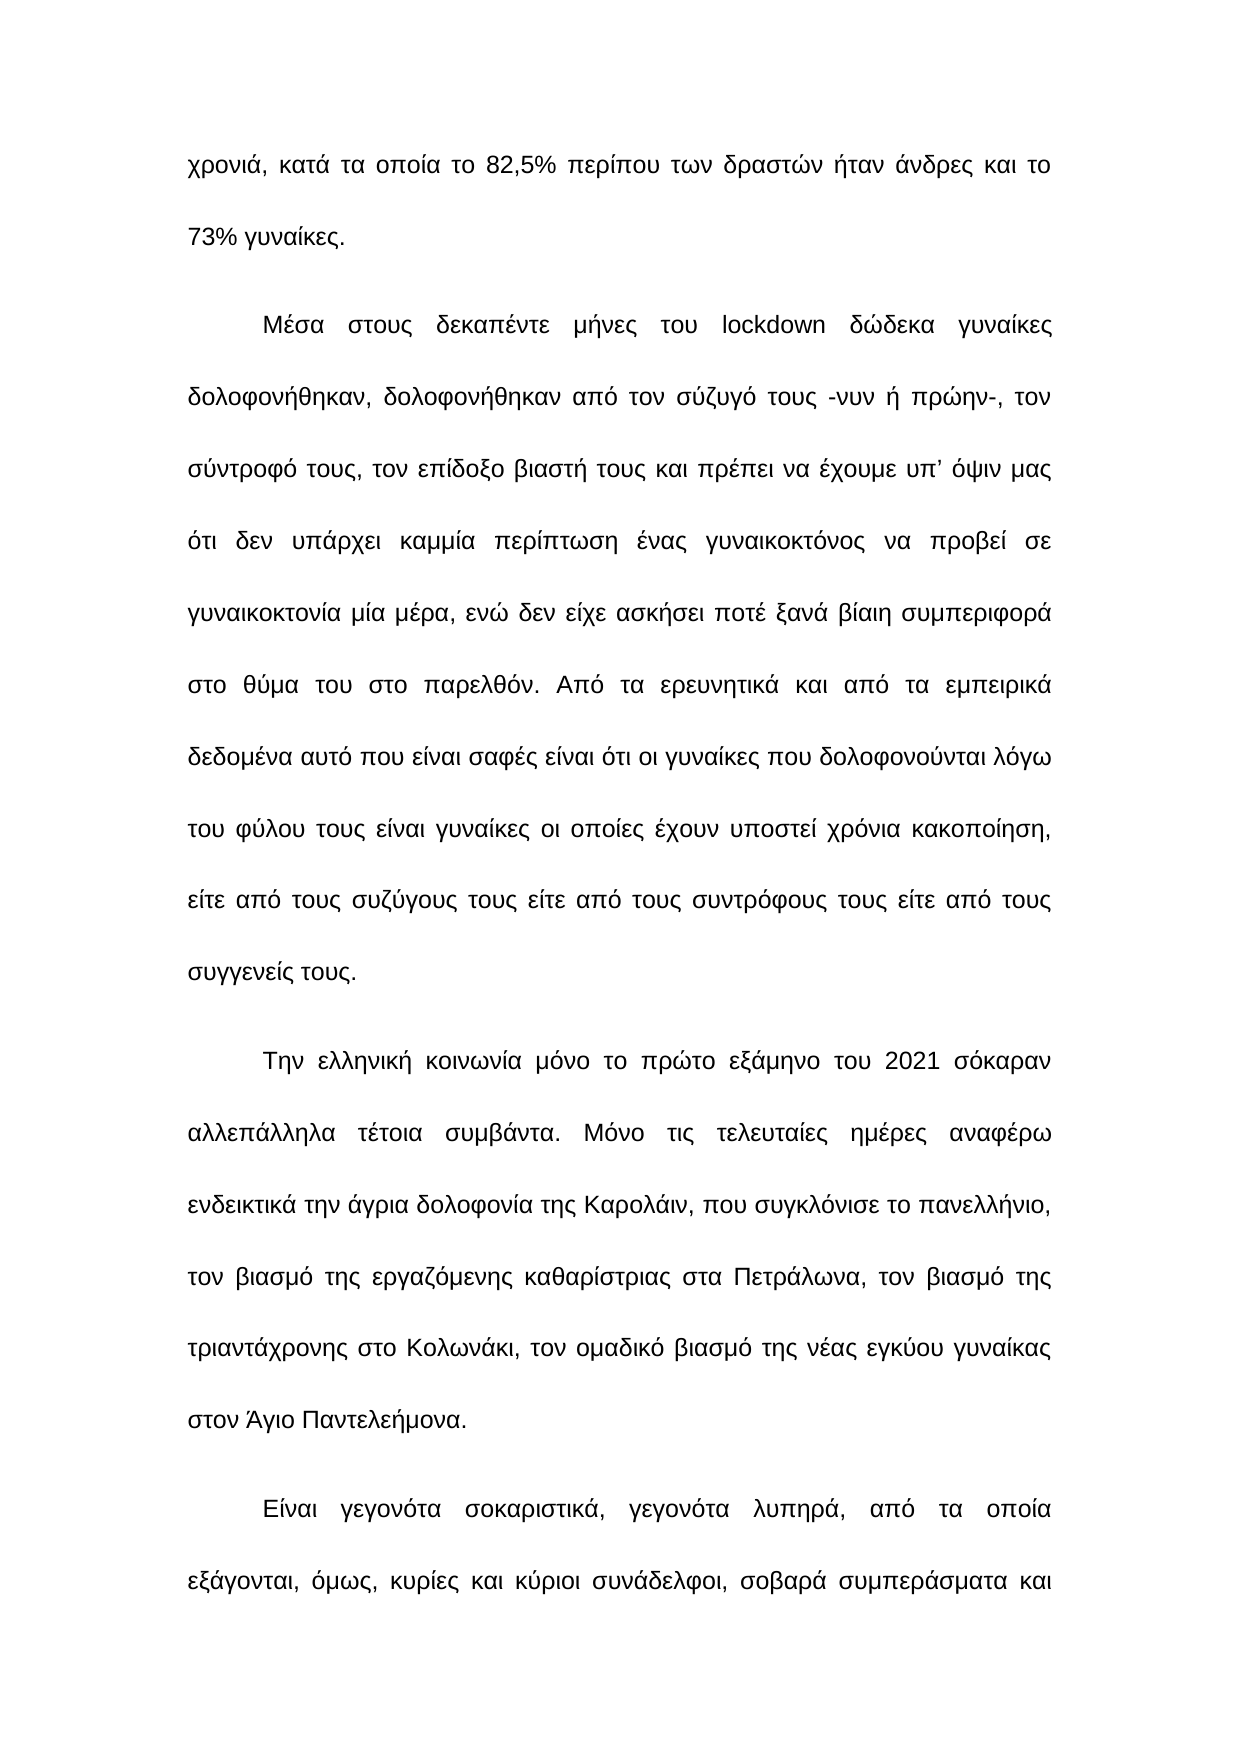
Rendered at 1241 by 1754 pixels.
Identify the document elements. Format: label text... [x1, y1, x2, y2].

text Την ελληνική κοινωνία μόνο το πρώτο εξάμηνο του 2021 σόκαραν αλλεπάλληλα τέτοια συμβάντα. Μόνο τις τελευταίες ημέρες αναφέρω ενδεικτικά την άγρια δολοφονία της Καρολάιν, που συγκλόνισε το πανελλήνιο, τον βιασμό της εργαζόμενης καθαρίστριας στα Πετράλωνα, τον βιασμό της τριαντάχρονης στο Κολωνάκι, τον ομαδικό βιασμό της νέας εγκύου γυναίκας στον Άγιο Παντελεήμονα. [187, 1046, 1053, 1434]
text Μέσα στους δεκαπέντε μήνες του lockdown δώδεκα γυναίκες δολοφονήθηκαν, δολοφονήθηκαν από τον σύζυγό τους -νυν ή πρώην-, τον σύντροφό τους, τον επίδοξο βιαστή τους και πρέπει να έχουμε υπ’ όψιν μας ότι δεν υπάρχει καμμία περίπτωση ένας γυναικοκτόνος να προβεί σε γυναικοκτονία μία μέρα, ενώ δεν είχε ασκήσει ποτέ ξανά βίαιη συμπεριφορά στο θύμα του στο παρελθόν. Από τα ερευνητικά και από τα εμπειρικά δεδομένα αυτό που είναι σαφές είναι ότι οι γυναίκες που δολοφονούνται λόγω του φύλου τους είναι γυναίκες οι οποίες έχουν υποστεί χρόνια κακοποίηση, είτε από τους συζύγους τους είτε από τους συντρόφους τους είτε από τους συγγενείς τους. [187, 310, 1053, 986]
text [187, 150, 1053, 251]
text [187, 1494, 1053, 1594]
